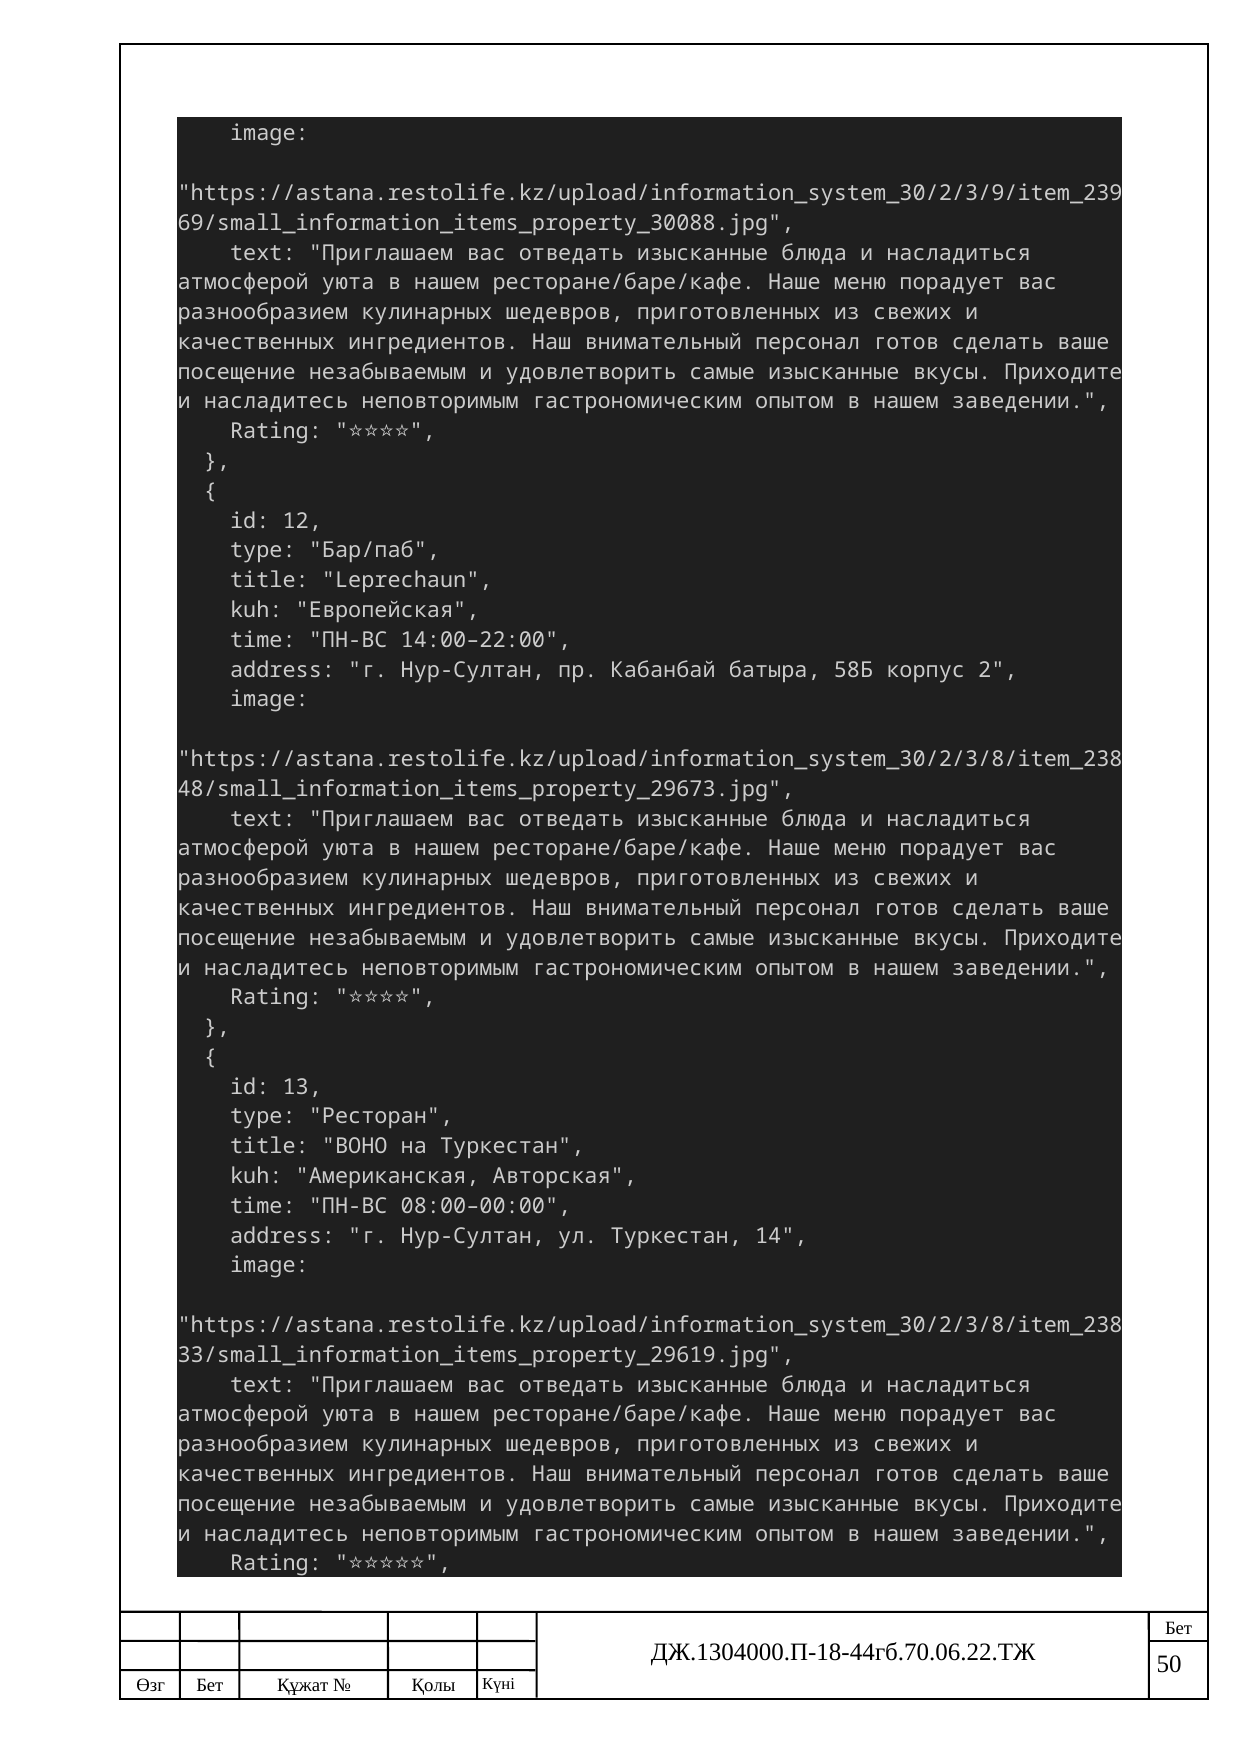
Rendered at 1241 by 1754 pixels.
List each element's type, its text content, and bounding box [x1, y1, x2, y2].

text title: "Leprechaun", [177, 564, 1122, 594]
text }, [177, 445, 1122, 475]
text id: 13, [177, 1071, 1122, 1101]
text image: [177, 117, 1122, 147]
text Rating: "⭐️⭐️⭐️⭐️⭐️", [177, 1547, 1122, 1577]
text "https://astana.restolife.kz/upload/information_system_30/2/3/9/item_23969/small_information_items_property_30088.jpg", [177, 147, 1122, 237]
text "https://astana.restolife.kz/upload/information_system_30/2/3/8/item_23848/small_information_items_property_29673.jpg", [177, 713, 1122, 803]
text image: [177, 683, 1122, 713]
text kuh: "Американская, Авторская", [177, 1160, 1122, 1190]
text { [177, 475, 1122, 505]
text type: "Бар/паб", [177, 534, 1122, 564]
text }, [177, 1011, 1122, 1041]
text address: "г. Нур-Султан, ​ул. Туркестан, 14", [177, 1220, 1122, 1249]
text time: "ПН-ВС 08:00–00:00", [177, 1190, 1122, 1220]
text "https://astana.restolife.kz/upload/information_system_30/2/3/8/item_23833/small_information_items_property_29619.jpg", [177, 1279, 1122, 1369]
text title: "BOHO на Туркестан", [177, 1130, 1122, 1160]
text Rating: "⭐️⭐️⭐️⭐️", [177, 981, 1122, 1011]
text { [177, 1041, 1122, 1071]
text address: "г. Нур-Султан, пр. Кабанбай батыра, 58Б корпус 2", [177, 654, 1122, 683]
text image: [177, 1249, 1122, 1279]
text kuh: "Европейская", [177, 594, 1122, 624]
text time: "ПН-ВС 14:00–22:00", [177, 624, 1122, 654]
text Rating: "⭐️⭐️⭐️⭐️", [177, 415, 1122, 445]
text id: 12, [177, 505, 1122, 534]
text type: "Ресторан", [177, 1101, 1122, 1130]
